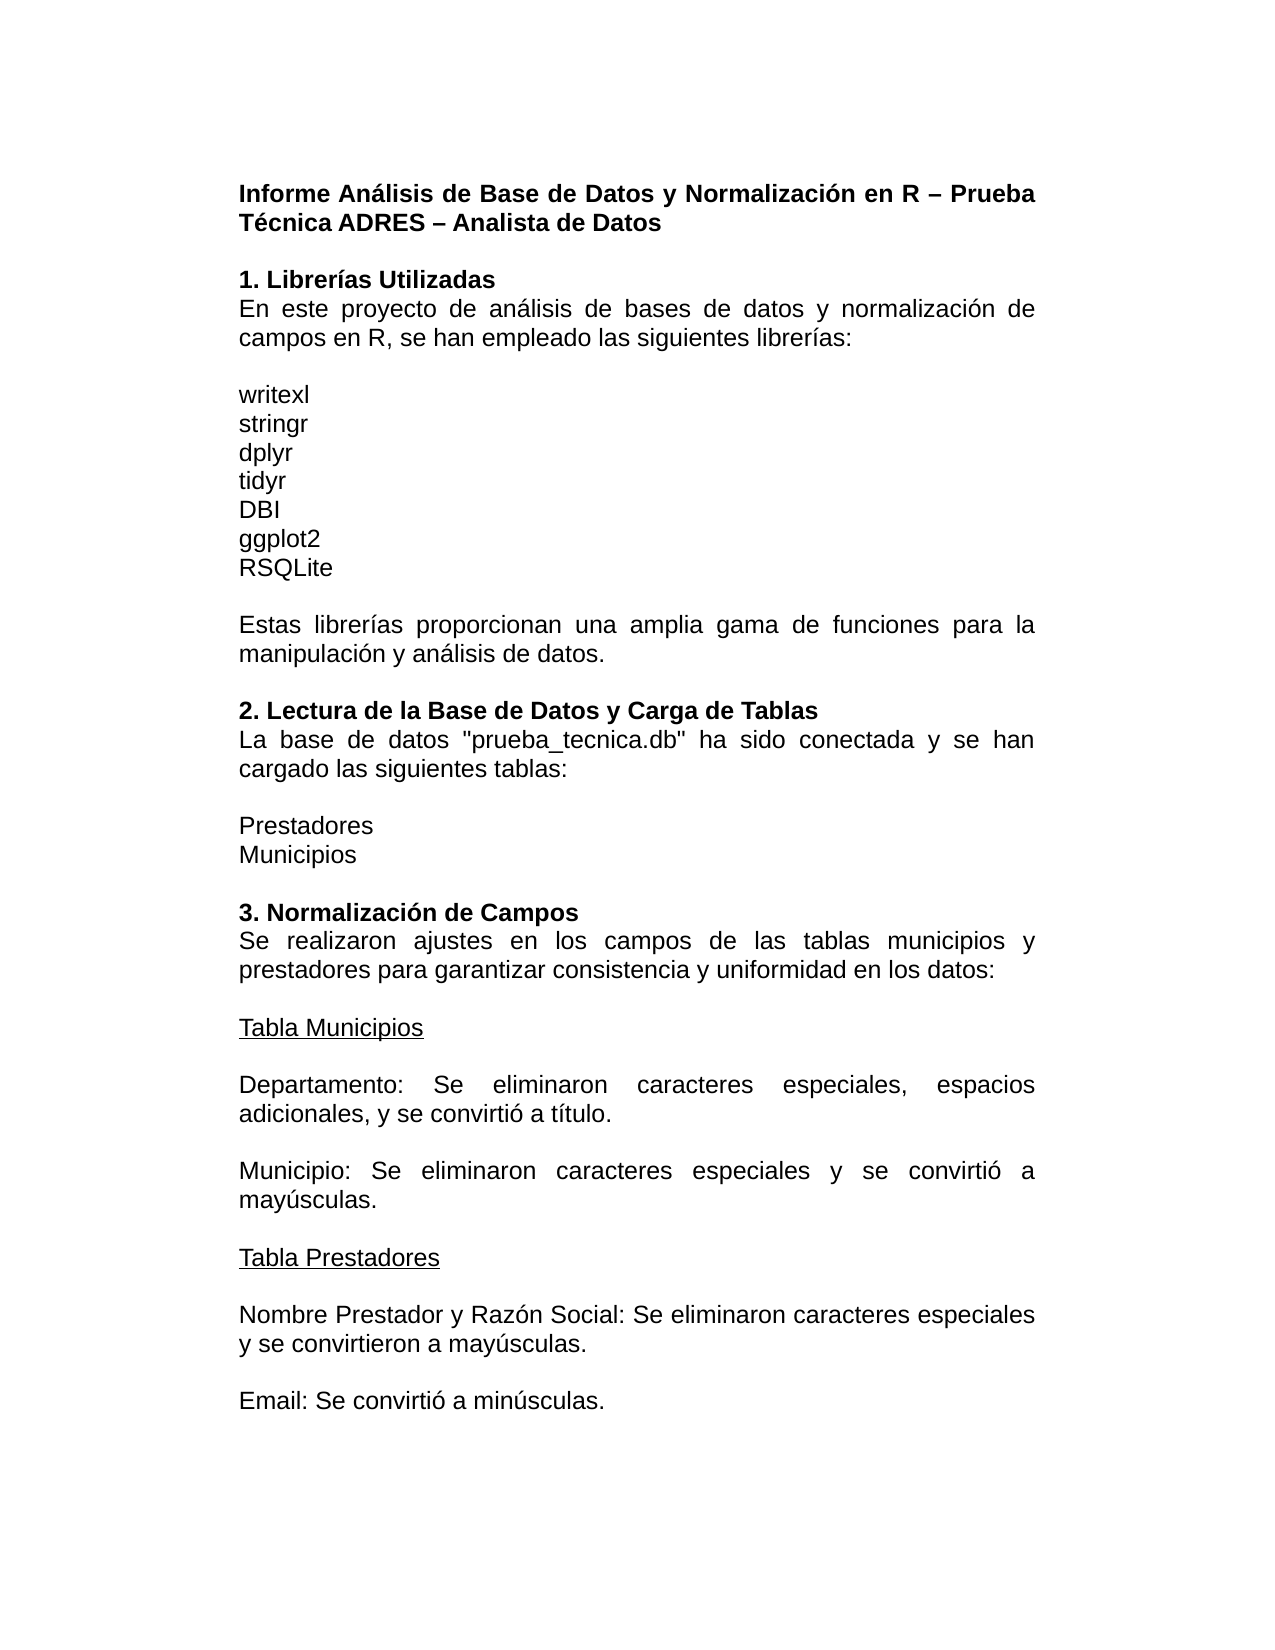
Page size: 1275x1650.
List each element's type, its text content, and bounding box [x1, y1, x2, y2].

text 3. Normalización de Campos [239, 897, 1036, 926]
text ggplot2 [239, 524, 1036, 552]
text Informe Análisis de Base de Datos y Normalización en R – Prueba Técnica ADRES – Analista de Datos [239, 179, 1036, 236]
text Municipio: Se eliminaron caracteres especiales y se convirtió a mayúsculas. [239, 1156, 1036, 1214]
text 2. Lectura de la Base de Datos y Carga de Tablas [239, 696, 1036, 725]
text Estas librerías proporcionan una amplia gama de funciones para la manipulación y análisis de datos. [239, 610, 1036, 667]
text RSQLite [239, 552, 1036, 581]
text Prestadores [239, 811, 1036, 840]
text Tabla Municipios [239, 1012, 1036, 1041]
text stringr [239, 409, 1036, 437]
text Tabla Prestadores [239, 1242, 1036, 1271]
text Municipios [239, 840, 1036, 869]
text Nombre Prestador y Razón Social: Se eliminaron caracteres especiales y se convirtieron a mayúsculas. [239, 1300, 1036, 1357]
text DBI [239, 495, 1036, 524]
text En este proyecto de análisis de bases de datos y normalización de campos en R, se han empleado las siguientes librerías: [239, 294, 1036, 351]
text 1. Librerías Utilizadas [239, 265, 1036, 294]
text La base de datos "prueba_tecnica.db" ha sido conectada y se han cargado las siguientes tablas: [239, 725, 1036, 782]
text dplyr [239, 437, 1036, 466]
text Se realizaron ajustes en los campos de las tablas municipios y prestadores para garantizar consistencia y uniformidad en los datos: [239, 926, 1036, 984]
text Departamento: Se eliminaron caracteres especiales, espacios adicionales, y se convirtió a título. [239, 1070, 1036, 1127]
text writexl [239, 380, 1036, 409]
text Email: Se convirtió a minúsculas. [239, 1386, 1036, 1415]
text tidyr [239, 466, 1036, 495]
